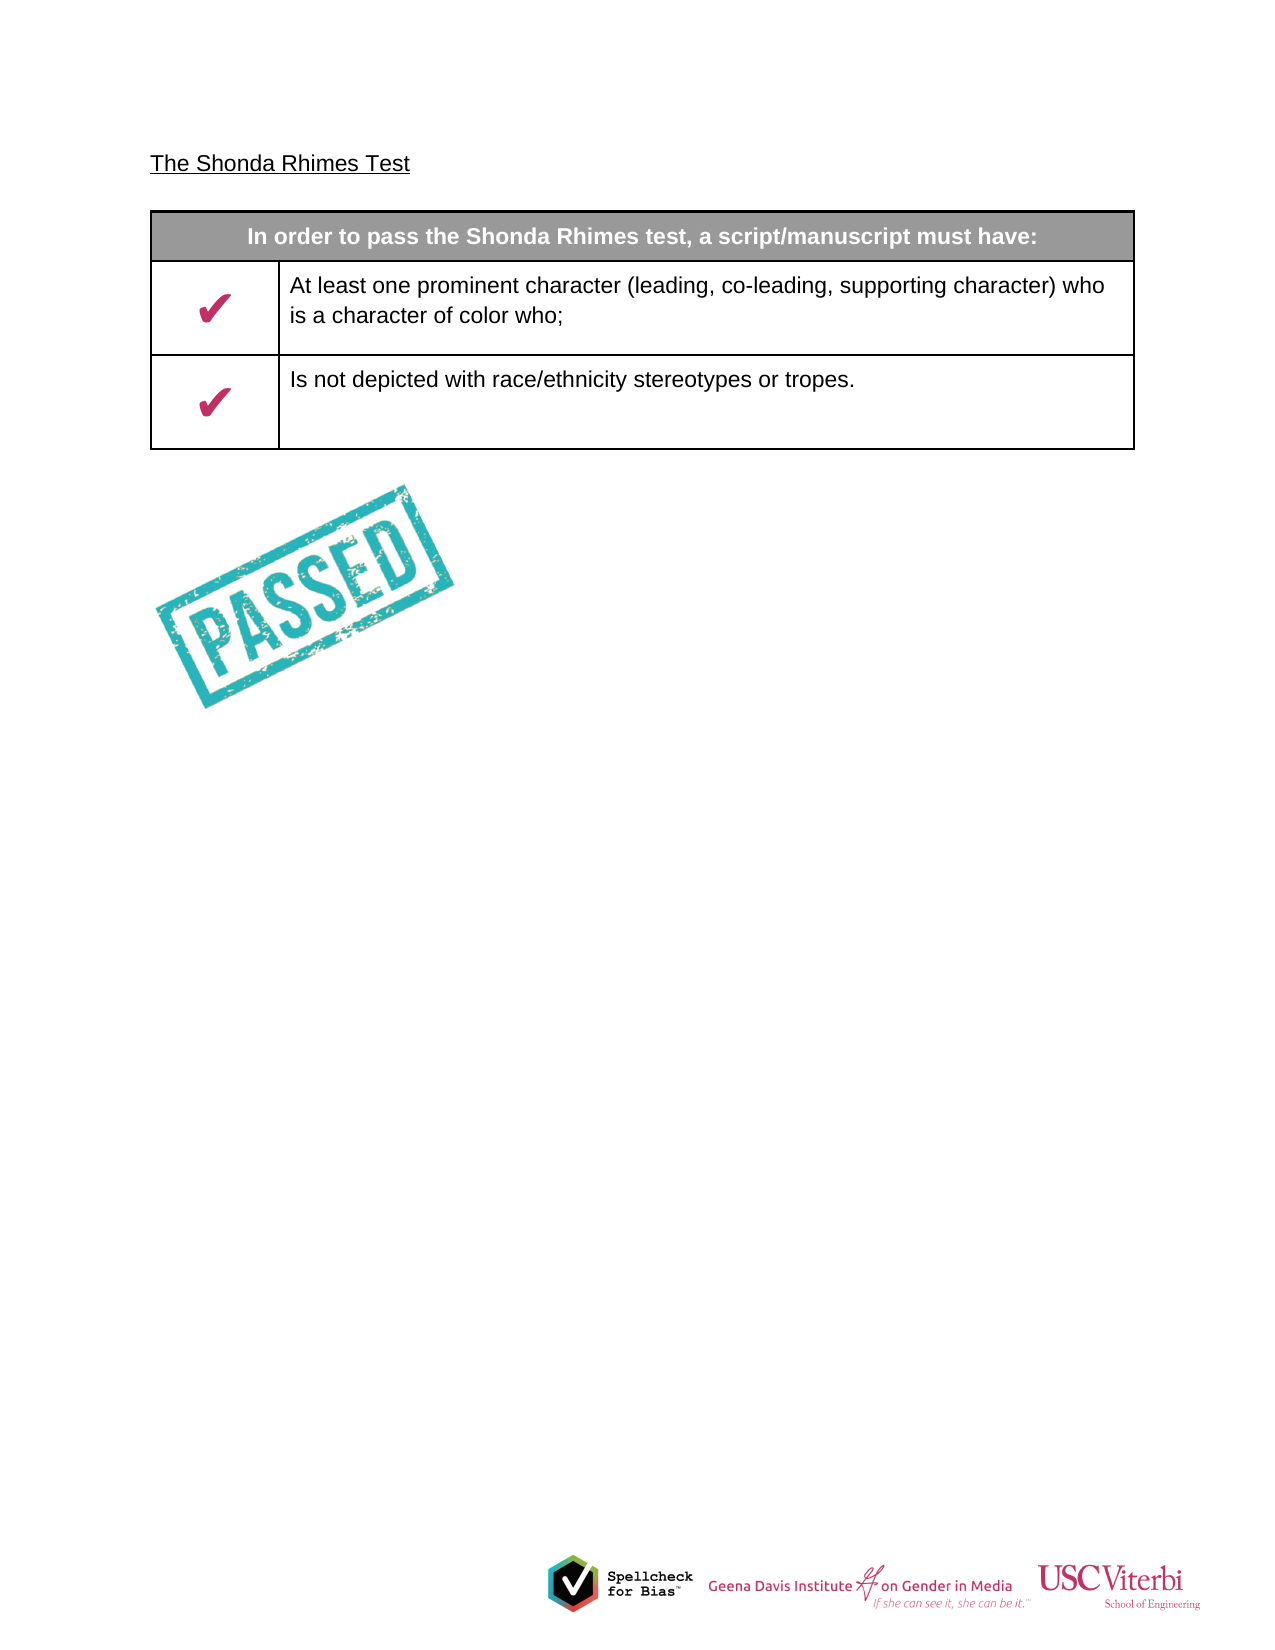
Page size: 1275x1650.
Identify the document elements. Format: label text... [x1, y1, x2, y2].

table_cell ✔ [152, 262, 278, 353]
picture [542, 1551, 1200, 1615]
table_cell At least one prominent character (leading, co-leading, supporting character) who is a character of color who; [280, 262, 1133, 353]
table_cell ✔ [152, 356, 278, 447]
picture [150, 479, 456, 712]
table_cell Is not depicted with race/ethnicity stereotypes or tropes. [280, 356, 1133, 447]
text The Shonda Rhimes Test [150, 150, 1125, 176]
table_header In order to pass the Shonda Rhimes test, a script/manuscript must have: [152, 213, 1133, 260]
